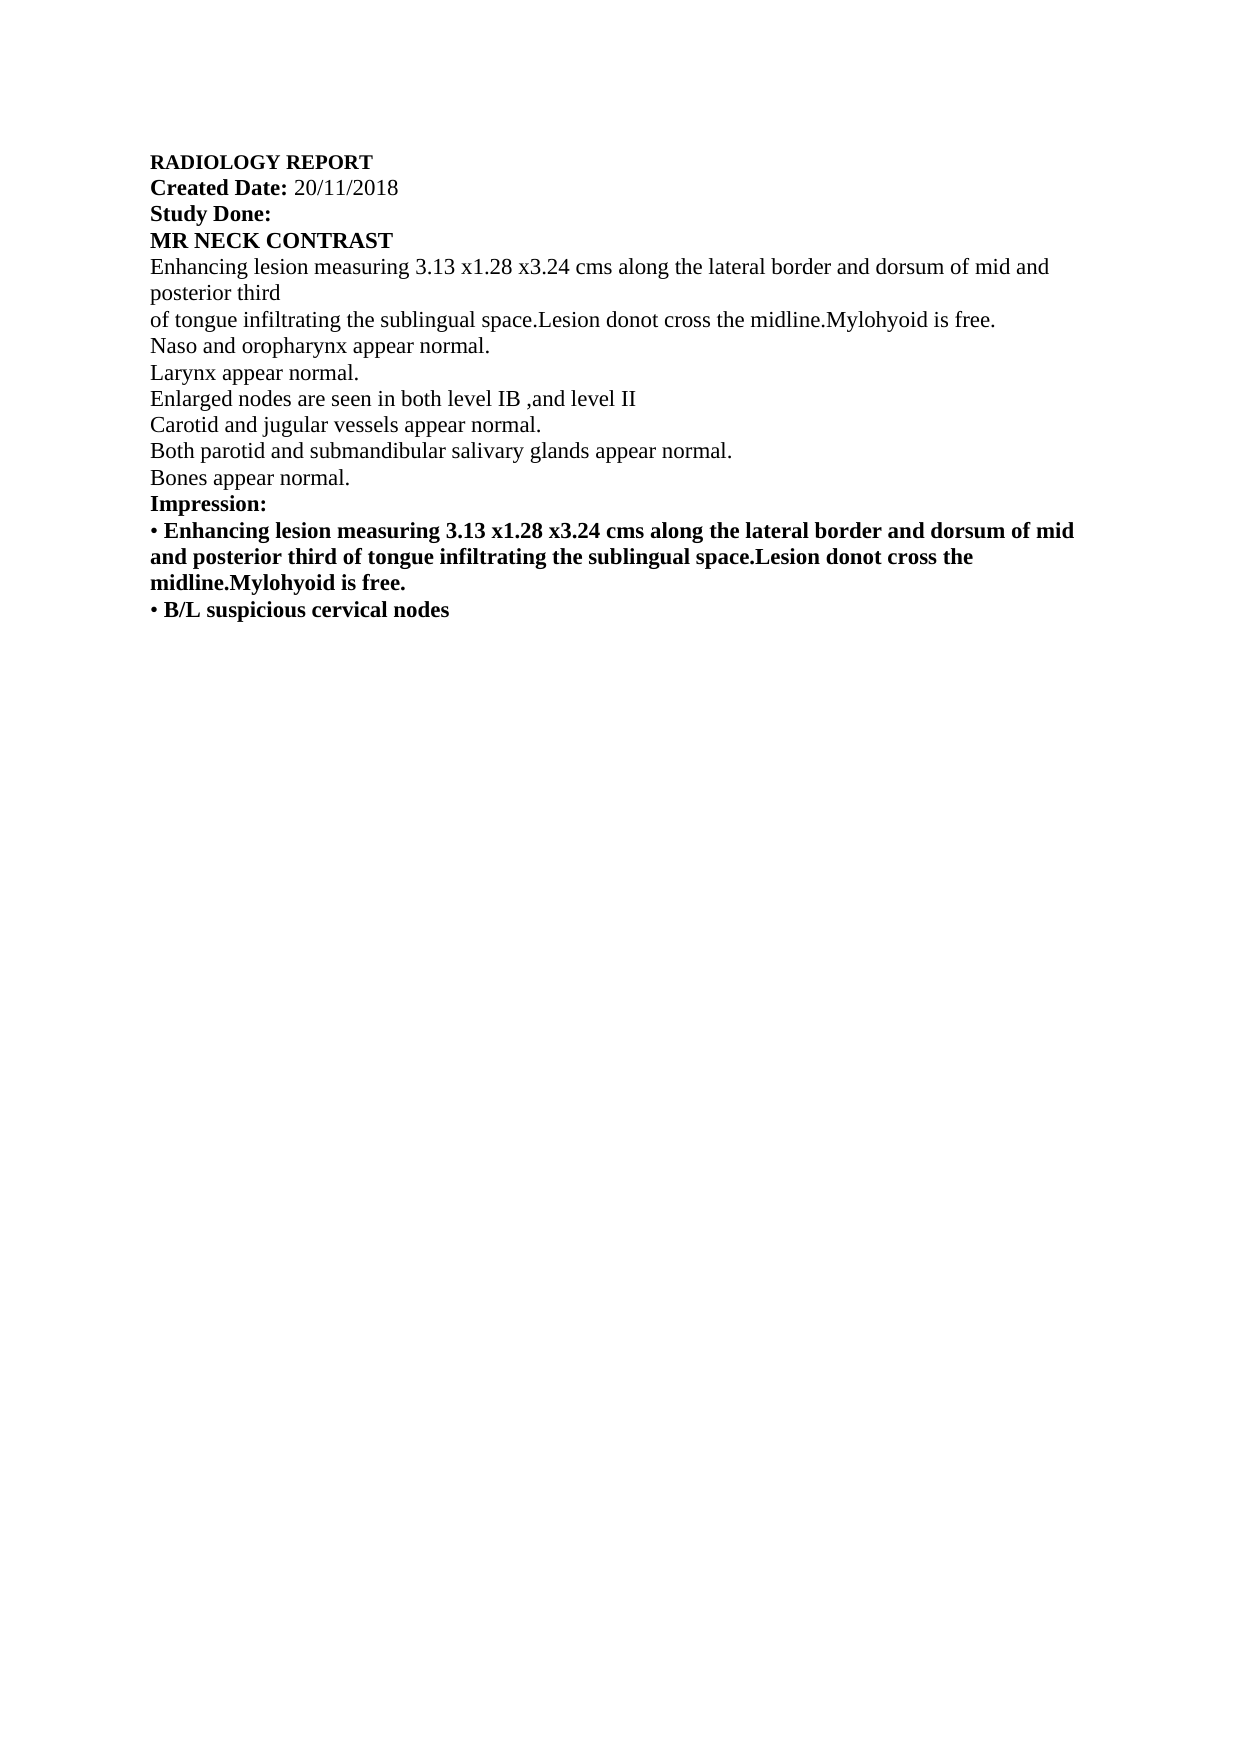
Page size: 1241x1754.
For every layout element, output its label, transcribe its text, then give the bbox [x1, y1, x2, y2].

text Bones appear normal. [150, 464, 1090, 490]
text and posterior third of tongue infiltrating the sublingual space.Lesion donot cross the [150, 543, 1090, 569]
text • B/L suspicious cervical nodes [150, 596, 1090, 622]
text Naso and oropharynx appear normal. [150, 332, 1090, 358]
text Study Done: [150, 200, 1090, 227]
text Enlarged nodes are seen in both level IB ,and level II [150, 385, 1090, 411]
text Larynx appear normal. [150, 358, 1090, 385]
text Impression: [150, 490, 1090, 517]
text Carotid and jugular vessels appear normal. [150, 411, 1090, 438]
text of tongue infiltrating the sublingual space.Lesion donot cross the midline.Mylohyoid is free. [150, 306, 1090, 332]
text MR NECK CONTRAST [150, 227, 1090, 253]
text Enhancing lesion measuring 3.13 x1.28 x3.24 cms along the lateral border and dorsum of mid and posterior third [150, 253, 1090, 306]
text midline.Mylohyoid is free. [150, 569, 1090, 596]
text Created Date: 20/11/2018 [150, 174, 1090, 200]
text RADIOLOGY REPORT [150, 150, 1090, 174]
text Both parotid and submandibular salivary glands appear normal. [150, 438, 1090, 464]
text • Enhancing lesion measuring 3.13 x1.28 x3.24 cms along the lateral border and dorsum of mid [150, 517, 1090, 543]
